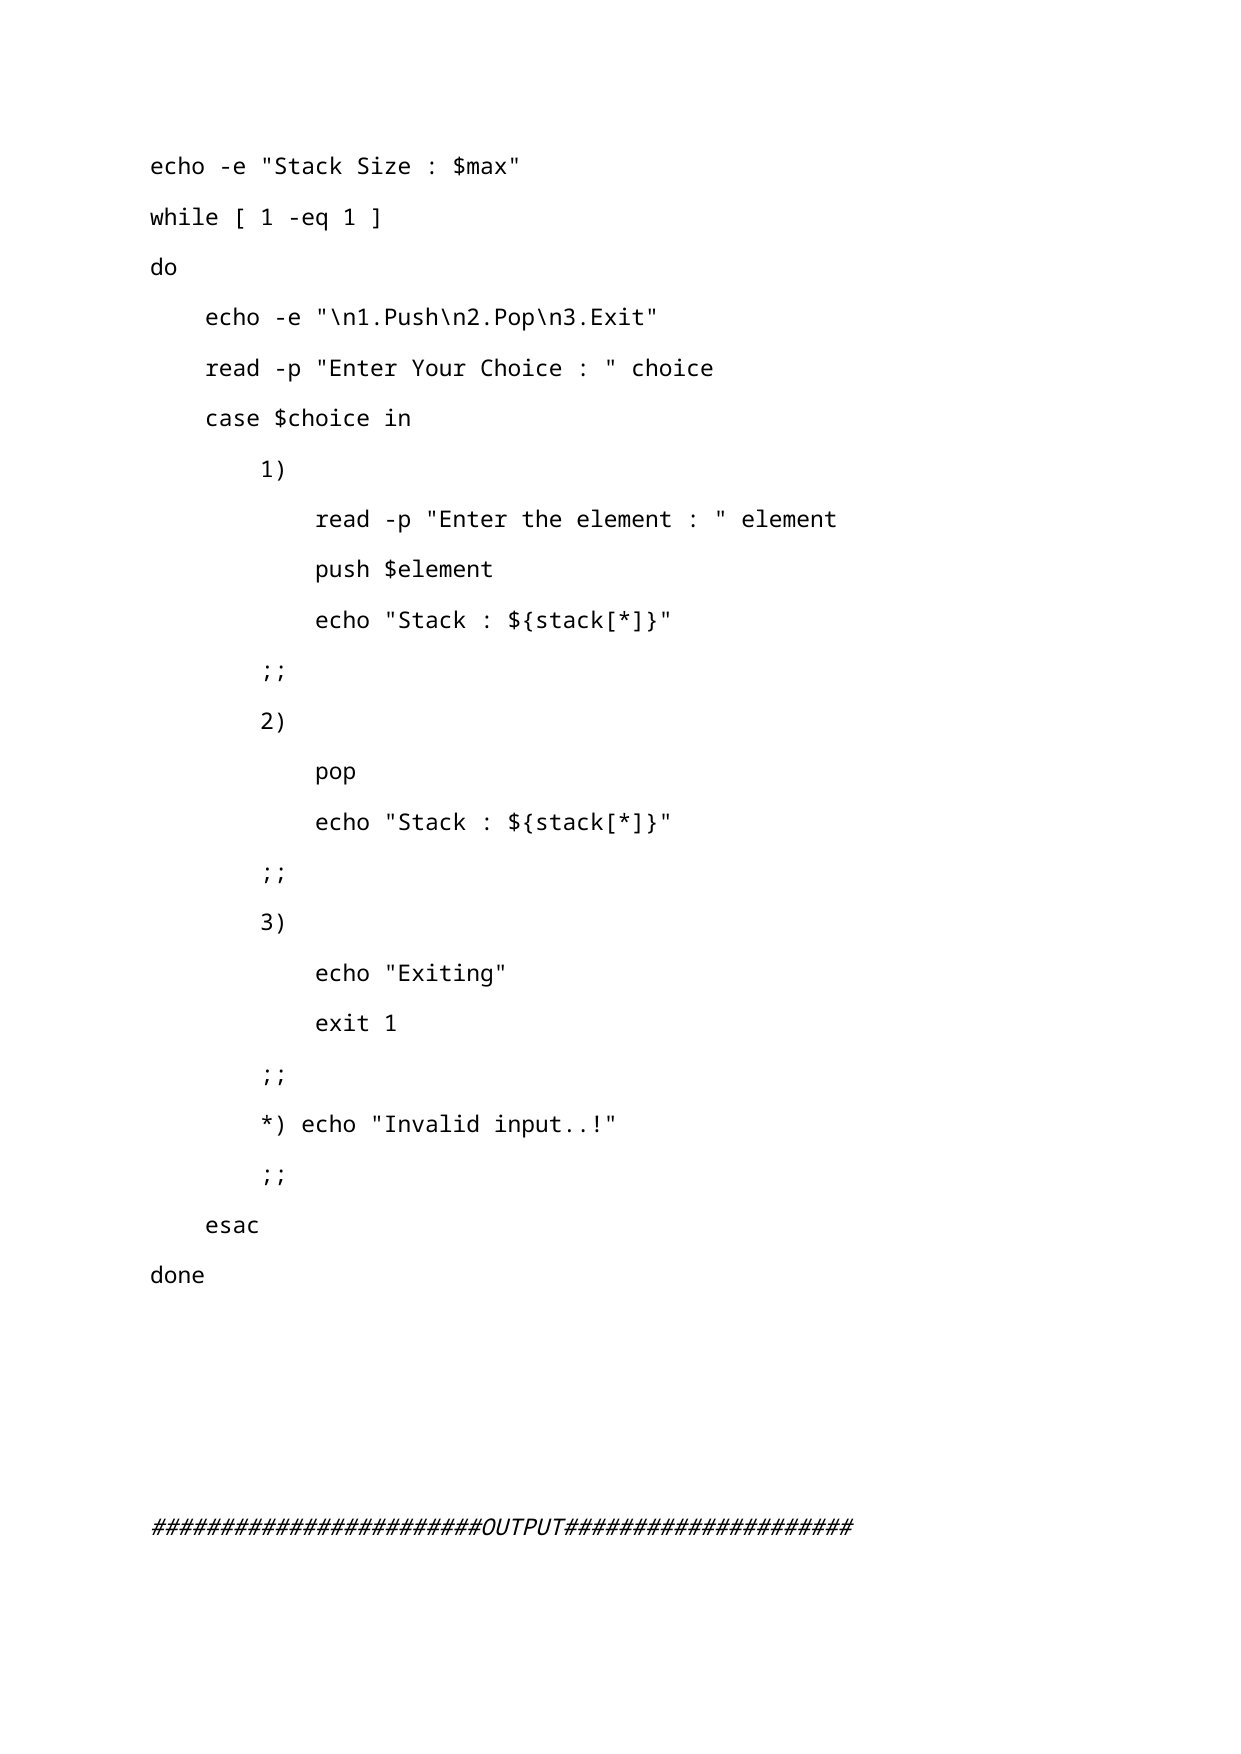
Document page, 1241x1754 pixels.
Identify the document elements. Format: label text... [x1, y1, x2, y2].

text ;; [150, 654, 1090, 685]
text read -p "Enter Your Choice : " choice [150, 352, 1090, 383]
text 3) [150, 906, 1090, 937]
text 2) [150, 704, 1090, 736]
text echo "Stack : ${stack[*]}" [150, 805, 1090, 837]
text ;; [150, 1057, 1090, 1089]
text echo "Stack : ${stack[*]}" [150, 604, 1090, 635]
text read -p "Enter the element : " element [150, 503, 1090, 534]
text echo -e "\n1.Push\n2.Pop\n3.Exit" [150, 301, 1090, 332]
text *) echo "Invalid input..!" [150, 1108, 1090, 1139]
text ;; [150, 856, 1090, 887]
text 1) [150, 452, 1090, 484]
text exit 1 [150, 1007, 1090, 1038]
text while [ 1 -eq 1 ] [150, 200, 1090, 232]
text pop [150, 755, 1090, 786]
text do [150, 251, 1090, 282]
text push $element [150, 553, 1090, 584]
text esac [150, 1209, 1090, 1240]
text case $choice in [150, 402, 1090, 433]
text ;; [150, 1158, 1090, 1189]
text echo "Exiting" [150, 957, 1090, 988]
text ########################OUTPUT##################### [150, 1511, 1090, 1542]
text done [150, 1259, 1090, 1290]
text echo -e "Stack Size : $max" [150, 150, 1090, 181]
